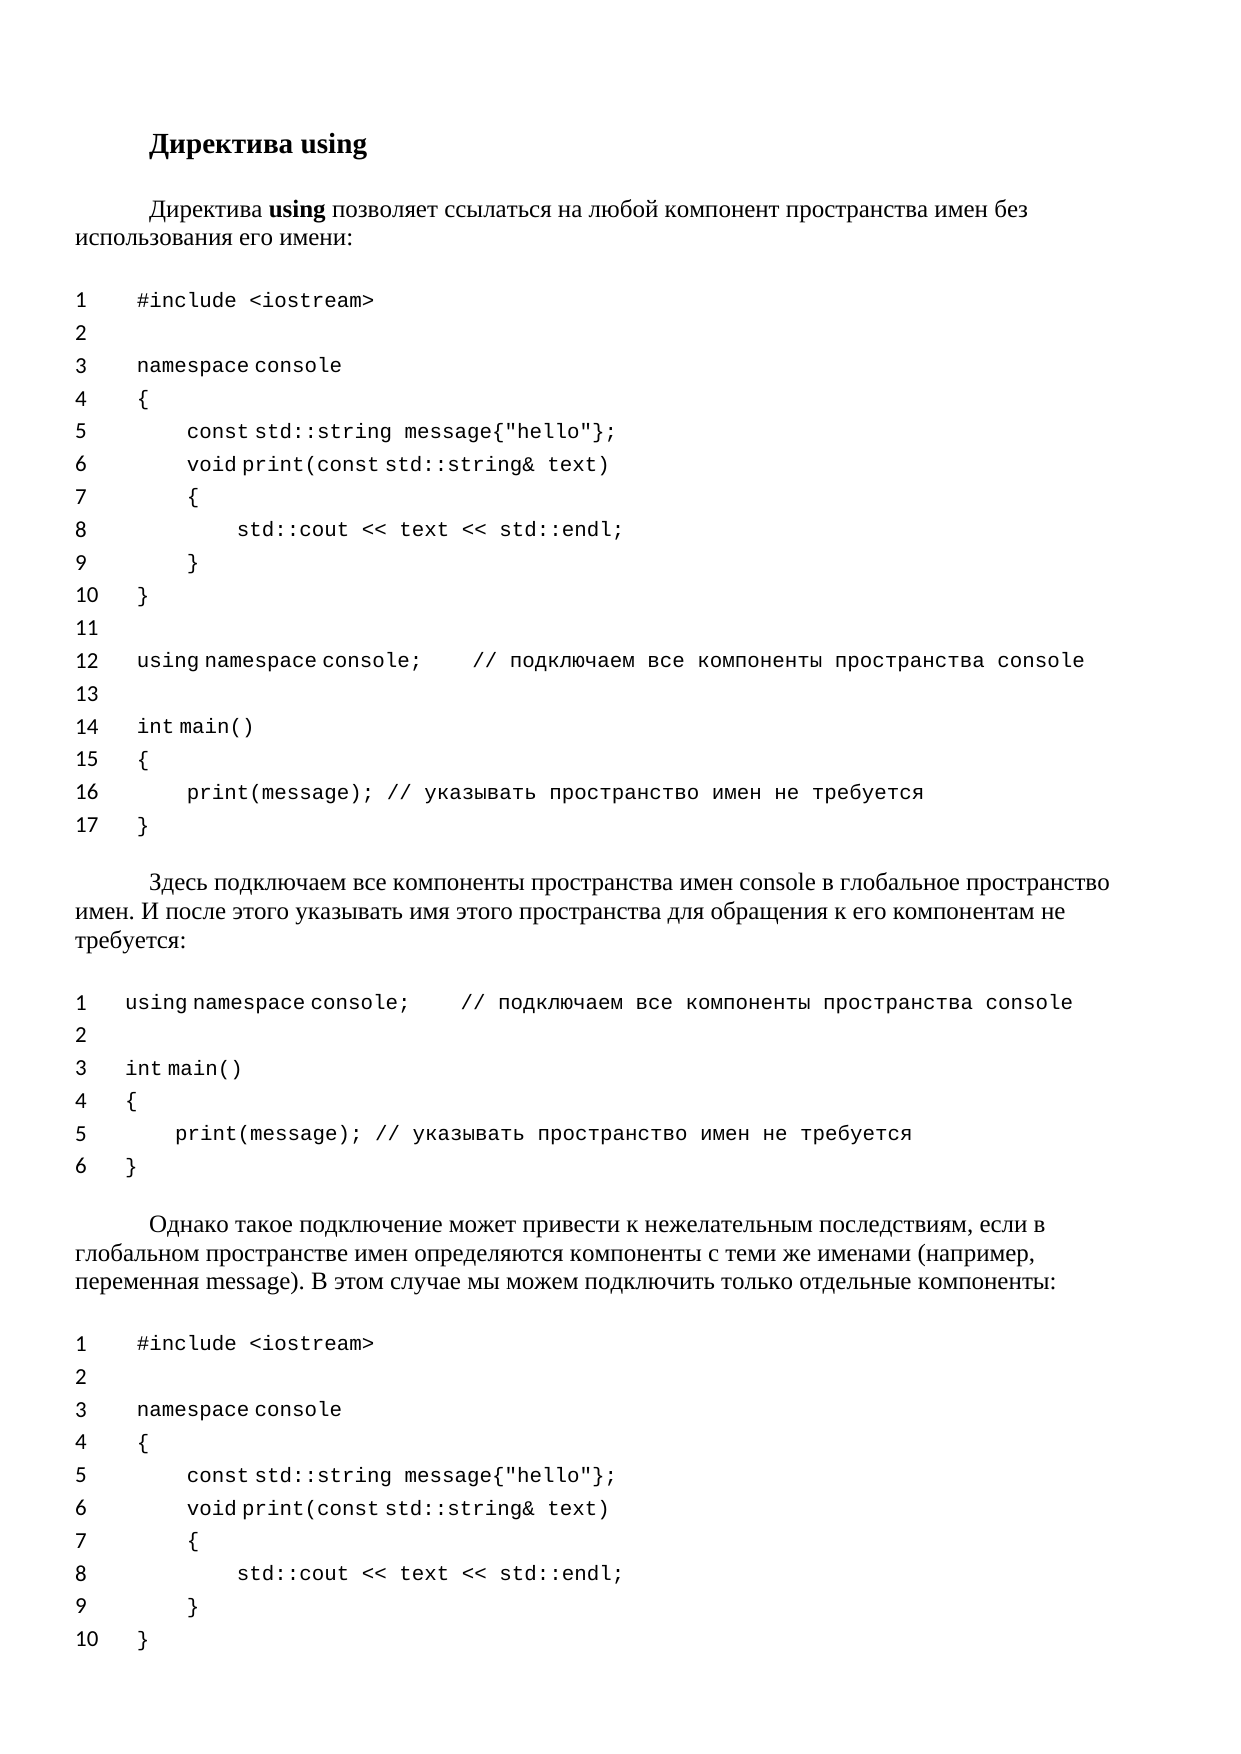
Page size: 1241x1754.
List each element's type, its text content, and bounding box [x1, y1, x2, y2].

text Однако такое подключение может привести к нежелательным последствиям, если в глобальном пространстве имен определяются компоненты с теми же именами (например, переменная message). В этом случае мы можем подключить только отдельные компоненты: [75, 1209, 1165, 1295]
table_header 1 2 3 4 5 6 7 8 9 10 11 12 13 14 15 16 17 [75, 1324, 137, 1652]
table_header 1 2 3 4 5 6 [75, 983, 125, 1180]
text Здесь подключаем все компоненты пространства имен console в глобальное пространство имен. И после этого указывать имя этого пространства для обращения к его компонентам не требуется: [75, 867, 1165, 954]
subtitle Директива using [75, 126, 1165, 159]
text Директива using позволяет ссылаться на любой компонент пространства имен без использования его имени: [75, 194, 1165, 251]
table_header #include <iostream> namespace console { const std::string message{"hello"}; void print(const std::string& text) { std::cout << text << std::endl; } } using namespace console; // подключаем все компоненты пространства console int main() { print(message); // указывать пространство имен не требуется } [137, 280, 1240, 838]
table_header using namespace console; // подключаем все компоненты пространства console int main() { print(message); // указывать пространство имен не требуется } [125, 983, 1240, 1180]
table_header 1 2 3 4 5 6 7 8 9 10 11 12 13 14 15 16 17 [75, 280, 137, 838]
